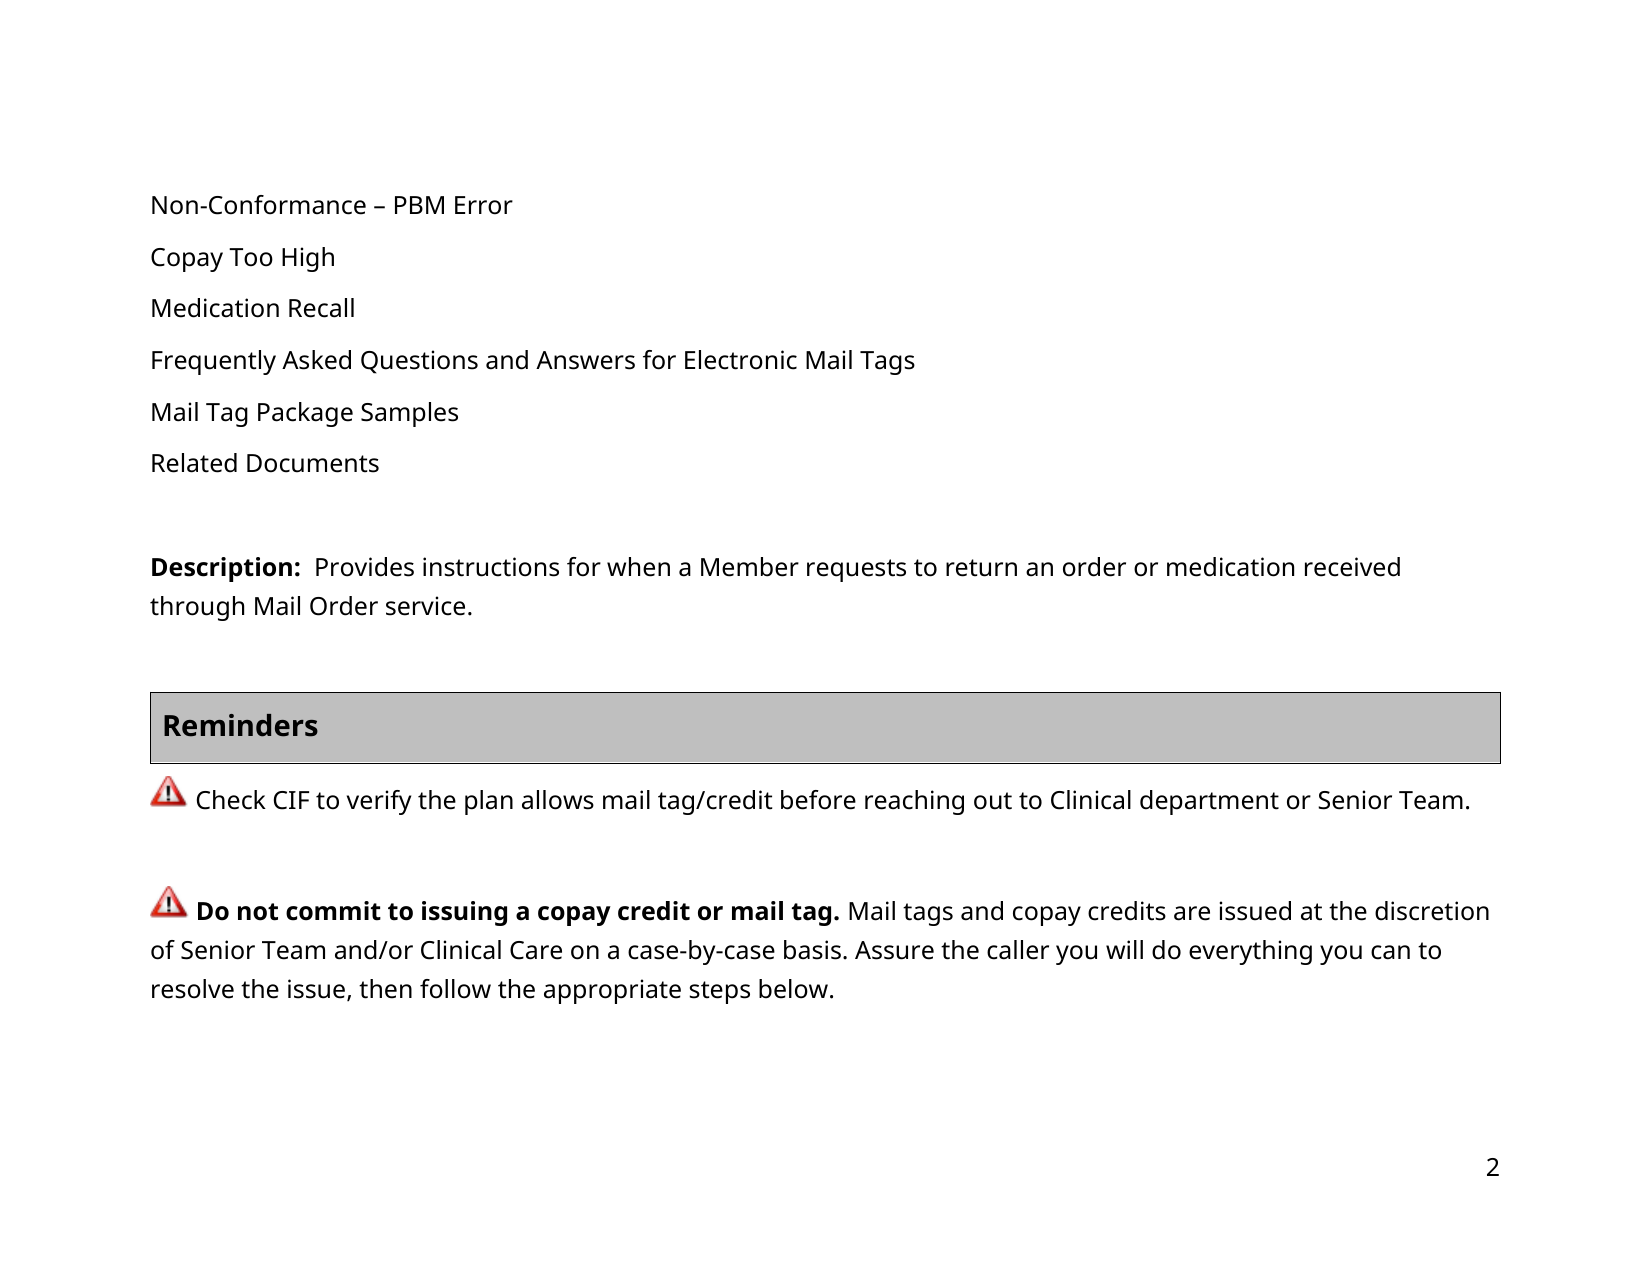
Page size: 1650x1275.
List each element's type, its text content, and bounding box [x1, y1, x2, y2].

text Copay Too High [150, 239, 1500, 273]
text Related Documents [150, 446, 1500, 480]
text Check CIF to verify the plan allows mail tag/credit before reaching out to Clinical department or Senior Team. [150, 776, 1500, 817]
text Non-Conformance – PBM Error [150, 187, 1500, 222]
picture [150, 886, 189, 921]
text Medication Recall [150, 291, 1500, 325]
text Do not commit to issuing a copay credit or mail tag. Mail tags and copay credits are issued at the discretion of Senior Team and/or Clinical Care on a case-by-case basis. Assure the caller you will do everything you can to resolve the issue, then follow the appropriate steps below. [150, 886, 1500, 1006]
text Frequently Asked Questions and Answers for Electronic Mail Tags [150, 342, 1500, 377]
picture [150, 776, 189, 810]
text Mail Tag Package Samples [150, 394, 1500, 428]
table_header Reminders [151, 693, 1500, 762]
text Description: Provides instructions for when a Member requests to return an order or medication received through Mail Order service. [150, 549, 1500, 622]
